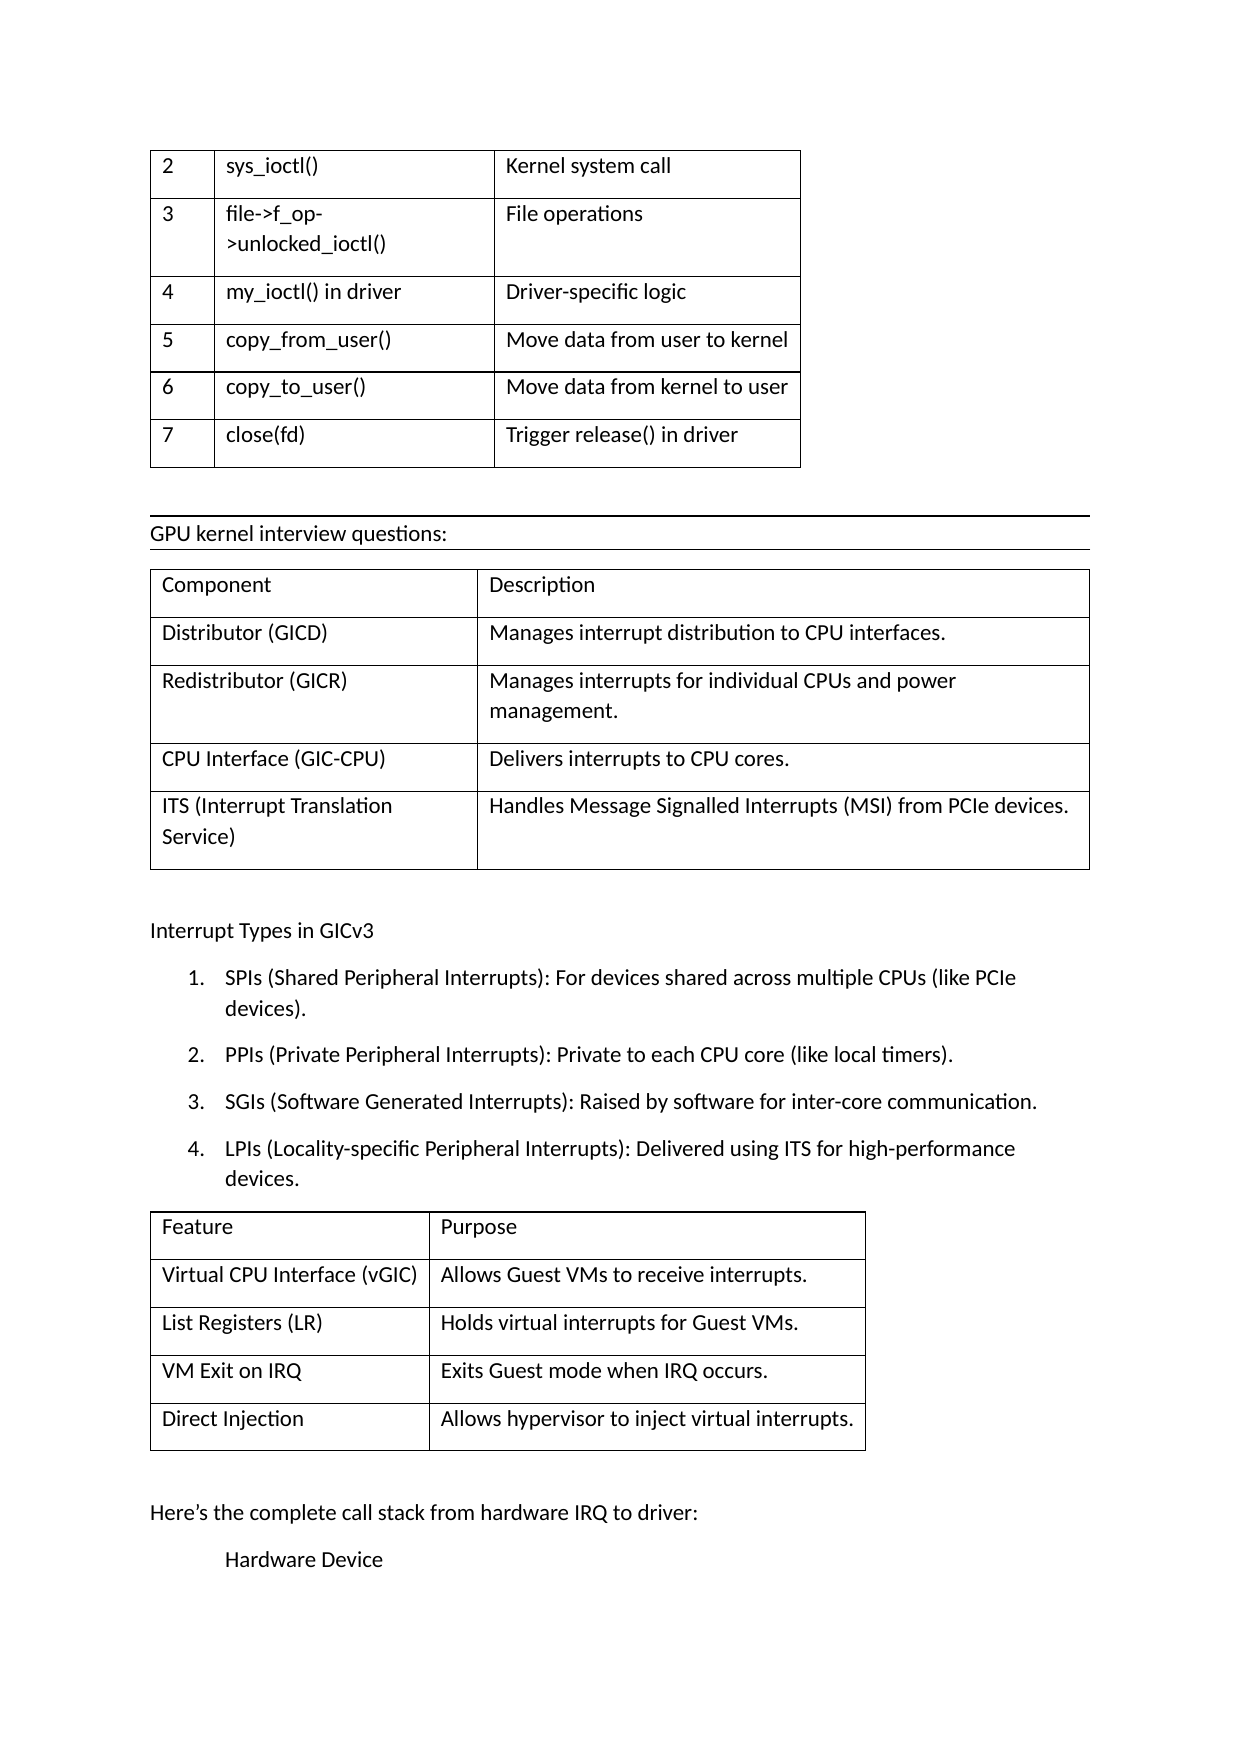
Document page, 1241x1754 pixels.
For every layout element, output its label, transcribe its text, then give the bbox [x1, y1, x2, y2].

table_cell Allows Guest VMs to receive interrupts. [430, 1260, 865, 1307]
list PPIs (Private Peripheral Interrupts): Private to each CPU core (like local timers). [187, 1041, 1090, 1068]
table_cell Direct Injection [151, 1404, 429, 1450]
table_cell Virtual CPU Interface (vGIC) [151, 1260, 429, 1307]
table_header Description [478, 570, 1089, 617]
table_cell close(fd) [215, 420, 494, 467]
table_cell Allows hypervisor to inject virtual interrupts. [430, 1404, 865, 1450]
table_cell Distributor (GICD) [151, 618, 477, 665]
table_cell Move data from kernel to user [495, 373, 800, 419]
table_cell ITS (Interrupt Translation Service) [151, 792, 477, 869]
table_cell 3 [151, 199, 214, 276]
table_header Purpose [430, 1213, 865, 1259]
text Interrupt Types in GICv3 [150, 917, 1090, 944]
text Hardware Device [225, 1545, 1090, 1573]
table_cell Trigger release() in driver [495, 420, 800, 467]
table_cell sys_ioctl() [215, 151, 494, 198]
table_cell Exits Guest mode when IRQ occurs. [430, 1356, 865, 1403]
table_cell List Registers (LR) [151, 1308, 429, 1355]
table_header Component [151, 570, 477, 617]
table_cell Move data from user to kernel [495, 325, 800, 371]
table_cell Holds virtual interrupts for Guest VMs. [430, 1308, 865, 1355]
table_cell 6 [151, 373, 214, 419]
text GPU kernel interview questions: [150, 517, 1090, 549]
table_cell Kernel system call [495, 151, 800, 198]
table_cell Redistributor (GICR) [151, 666, 477, 743]
table_cell File operations [495, 199, 800, 276]
table_cell VM Exit on IRQ [151, 1356, 429, 1403]
table_cell my_ioctl() in driver [215, 277, 494, 324]
list LPIs (Locality-specific Peripheral Interrupts): Delivered using ITS for high-performance devices. [187, 1134, 1090, 1192]
list SPIs (Shared Peripheral Interrupts): For devices shared across multiple CPUs (like PCIe devices). [187, 963, 1090, 1022]
table_cell 5 [151, 325, 214, 371]
table_cell copy_from_user() [215, 325, 494, 371]
table_cell Manages interrupt distribution to CPU interfaces. [478, 618, 1089, 665]
table_cell copy_to_user() [215, 373, 494, 419]
table_cell 4 [151, 277, 214, 324]
list SGIs (Software Generated Interrupts): Raised by software for inter-core communication. [187, 1087, 1090, 1115]
table_cell Delivers interrupts to CPU cores. [478, 744, 1089, 791]
table_cell 7 [151, 420, 214, 467]
table_cell Manages interrupts for individual CPUs and power management. [478, 666, 1089, 743]
table_cell Driver-specific logic [495, 277, 800, 324]
table_cell CPU Interface (GIC-CPU) [151, 744, 477, 791]
table_header Feature [151, 1213, 429, 1259]
table_cell Handles Message Signalled Interrupts (MSI) from PCIe devices. [478, 792, 1089, 869]
table_cell file->f_op->unlocked_ioctl() [215, 199, 494, 276]
table_cell 2 [151, 151, 214, 198]
text Here’s the complete call stack from hardware IRQ to driver: [150, 1498, 1090, 1526]
